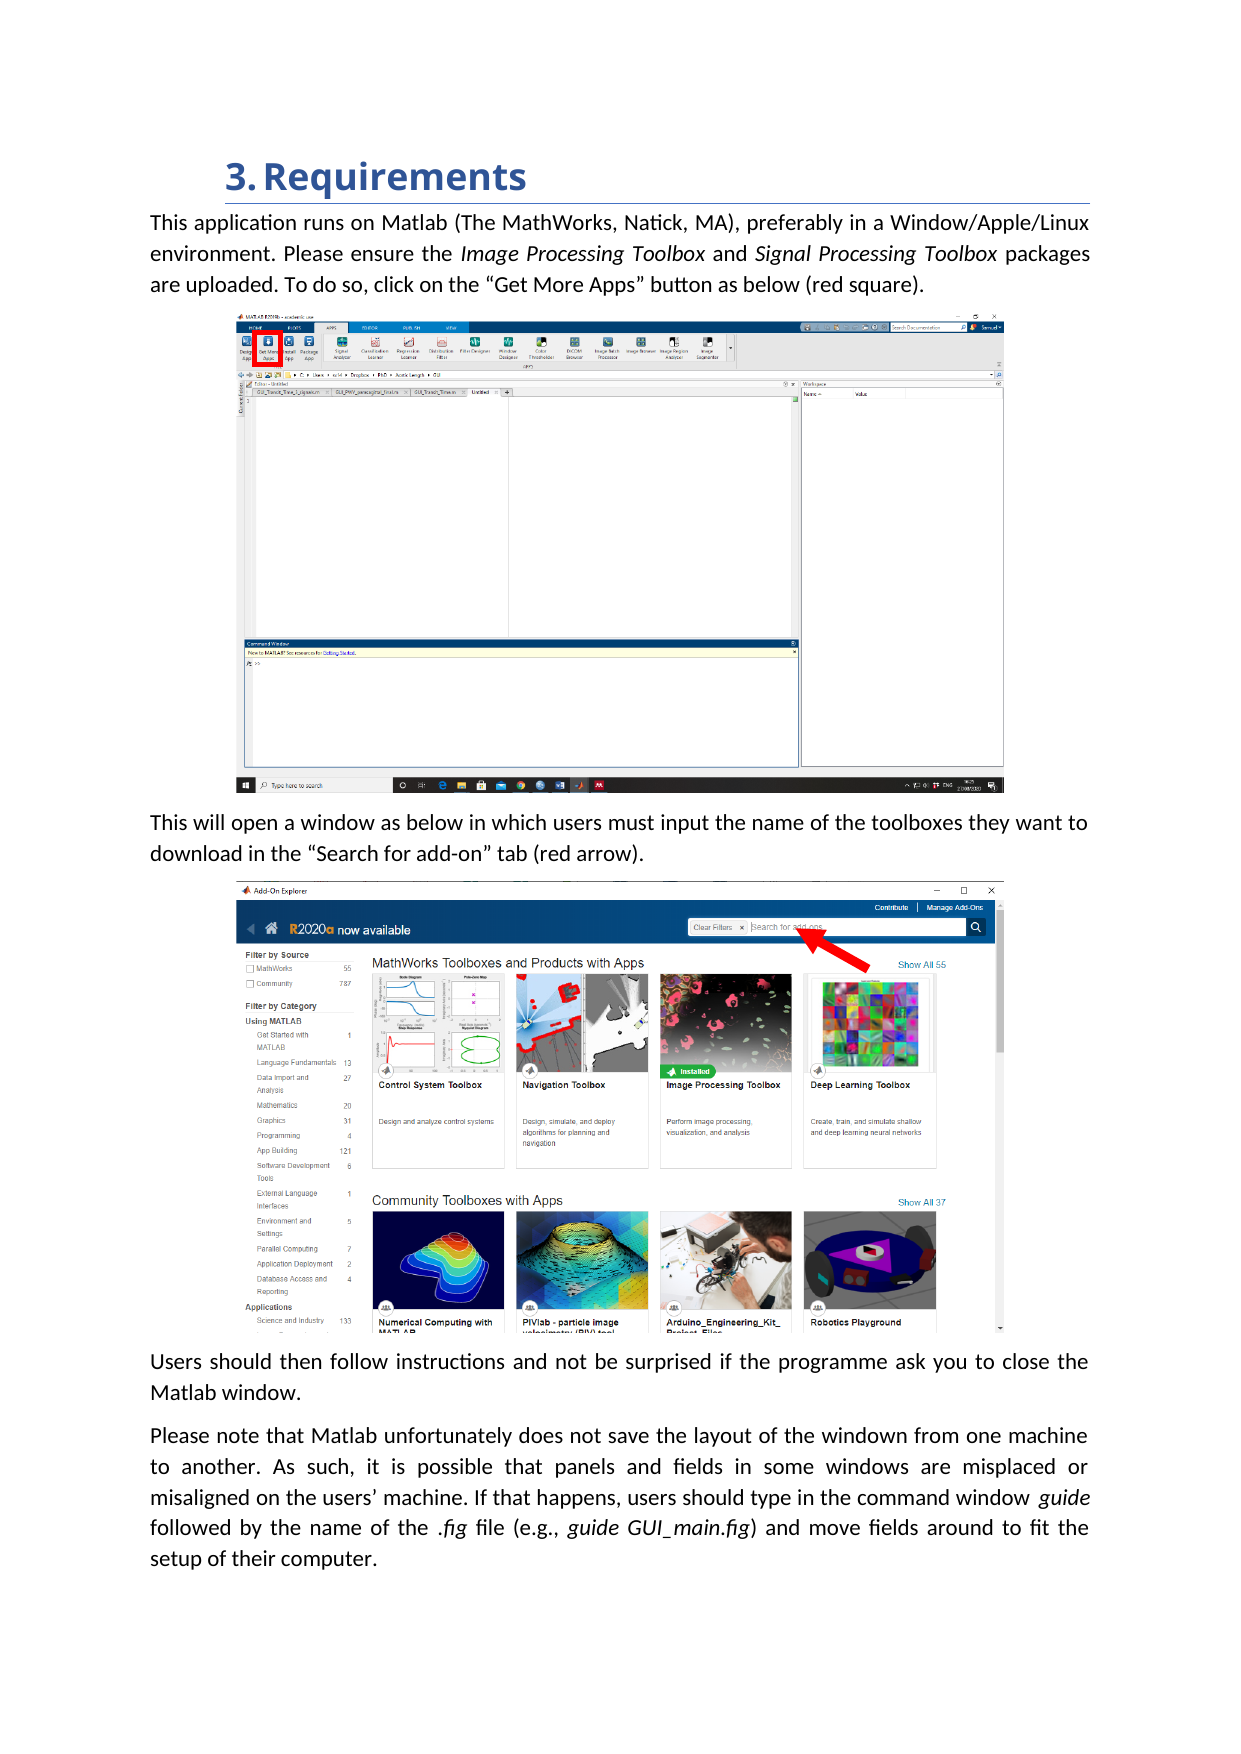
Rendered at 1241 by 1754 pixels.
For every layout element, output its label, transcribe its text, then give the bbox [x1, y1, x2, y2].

text Please note that Matlab unfortunately does not save the layout of the windown from one machine to another. As such, it is possible that panels and fields in some windows are misplaced or misaligned on the users’ machine. If that happens, users should type in the command window guide followed by the name of the .fig file (e.g., guide GUI_main.fig) and move fields around to fit the setup of their computer. [150, 1421, 1090, 1572]
text This application runs on Matlab (The MathWorks, Natick, MA), preferably in a Window/Apple/Linux environment. Please ensure the Image Processing Toolbox and Signal Processing Toolbox packages are uploaded. To do so, click on the “Get More Apps” button as below (red square). [150, 208, 1090, 298]
picture [236, 313, 1004, 793]
text This will open a window as below in which users must input the name of the toolboxes they want to download in the “Search for add-on” tab (red arrow). [150, 808, 1090, 867]
text Users should then follow instructions and not be surprised if the programme ask you to close the Matlab window. [150, 1347, 1090, 1406]
picture [236, 881, 1004, 1333]
subtitle Requirements [225, 150, 1090, 203]
